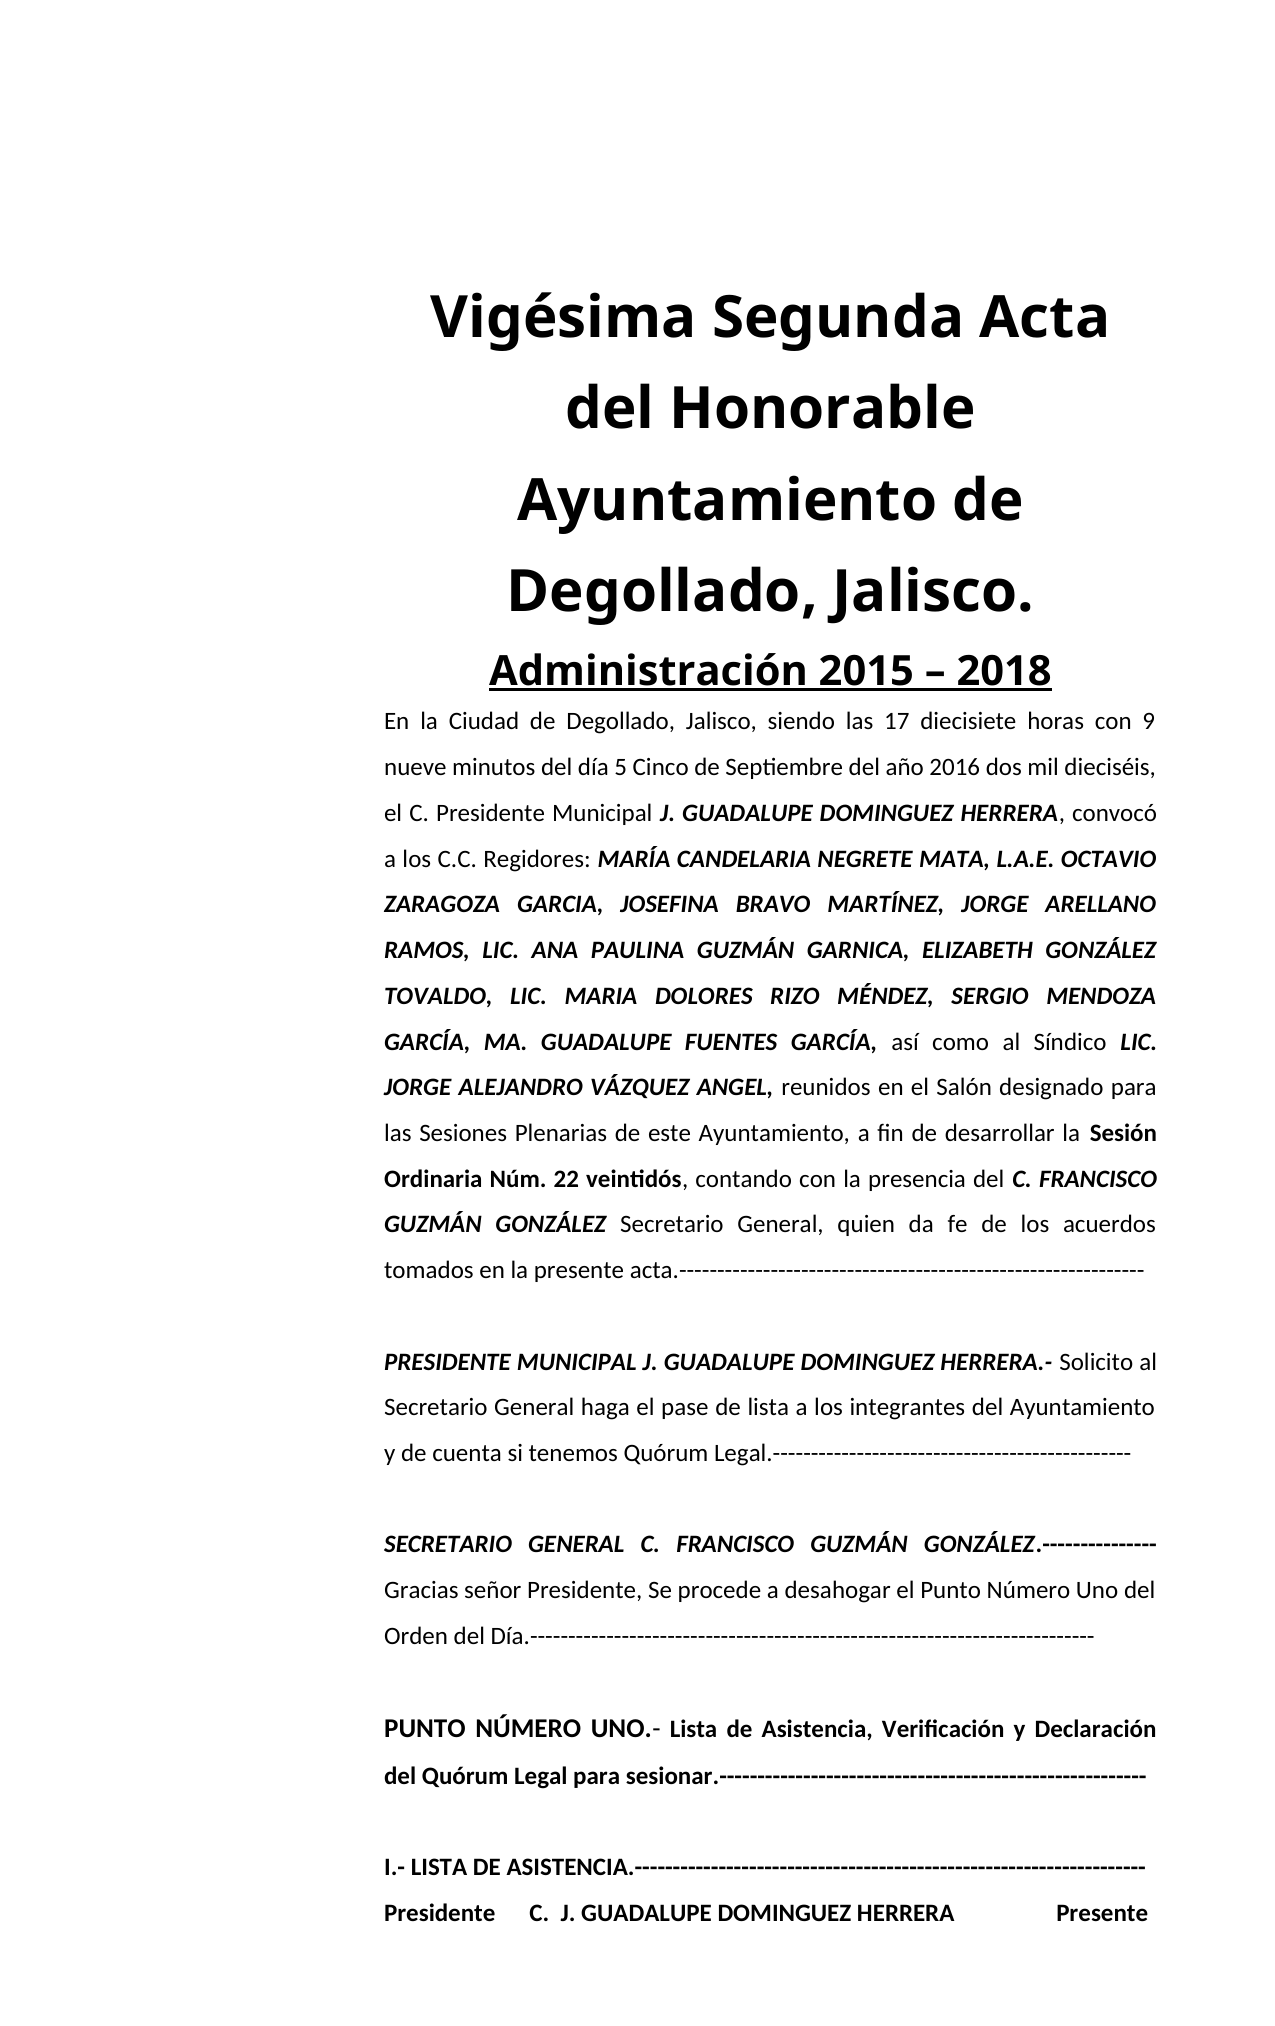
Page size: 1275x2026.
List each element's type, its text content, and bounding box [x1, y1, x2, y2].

text Vigésima Segunda Acta del Honorable Ayuntamiento de Degollado, Jalisco. [384, 275, 1157, 628]
text Presidente C. J. GUADALUPE DOMINGUEZ HERRERA Presente [384, 1897, 1157, 1927]
text En la Ciudad de Degollado, Jalisco, siendo las 17 diecisiete horas con 9 nueve minutos del día 5 Cinco de Septiembre del año 2016 dos mil dieciséis, el C. Presidente Municipal J. GUADALUPE DOMINGUEZ HERRERA, convocó a los C.C. Regidores: MARÍA CANDELARIA NEGRETE MATA, L.A.E. OCTAVIO ZARAGOZA GARCIA, JOSEFINA BRAVO MARTÍNEZ, JORGE ARELLANO RAMOS, LIC. ANA PAULINA GUZMÁN GARNICA, ELIZABETH GONZÁLEZ TOVALDO, LIC. MARIA DOLORES RIZO MÉNDEZ, SERGIO MENDOZA GARCÍA, MA. GUADALUPE FUENTES GARCÍA, así como al Síndico LIC. JORGE ALEJANDRO VÁZQUEZ ANGEL, reunidos en el Salón designado para las Sesiones Plenarias de este Ayuntamiento, a fin de desarrollar la Sesión Ordinaria Núm. 22 veintidós, contando con la presencia del C. FRANCISCO GUZMÁN GONZÁLEZ Secretario General, quien da fe de los acuerdos tomados en la presente acta.------------------------------------------------------------- [384, 706, 1157, 1285]
text SECRETARIO GENERAL C. FRANCISCO GUZMÁN GONZÁLEZ.---------------Gracias señor Presidente, Se procede a desahogar el Punto Número Uno del Orden del Día.-------------------------------------------------------------------------- [384, 1529, 1157, 1651]
text PUNTO NÚMERO UNO.- Lista de Asistencia, Verificación y Declaración del Quórum Legal para sesionar.-------------------------------------------------------- [384, 1712, 1157, 1790]
text I.- LISTA DE ASISTENCIA.------------------------------------------------------------------- [384, 1851, 1157, 1882]
text PRESIDENTE MUNICIPAL J. GUADALUPE DOMINGUEZ HERRERA.- Solicito al Secretario General haga el pase de lista a los integrantes del Ayuntamiento y de cuenta si tenemos Quórum Legal.----------------------------------------------- [384, 1346, 1157, 1468]
text Administración 2015 – 2018 [384, 640, 1157, 697]
